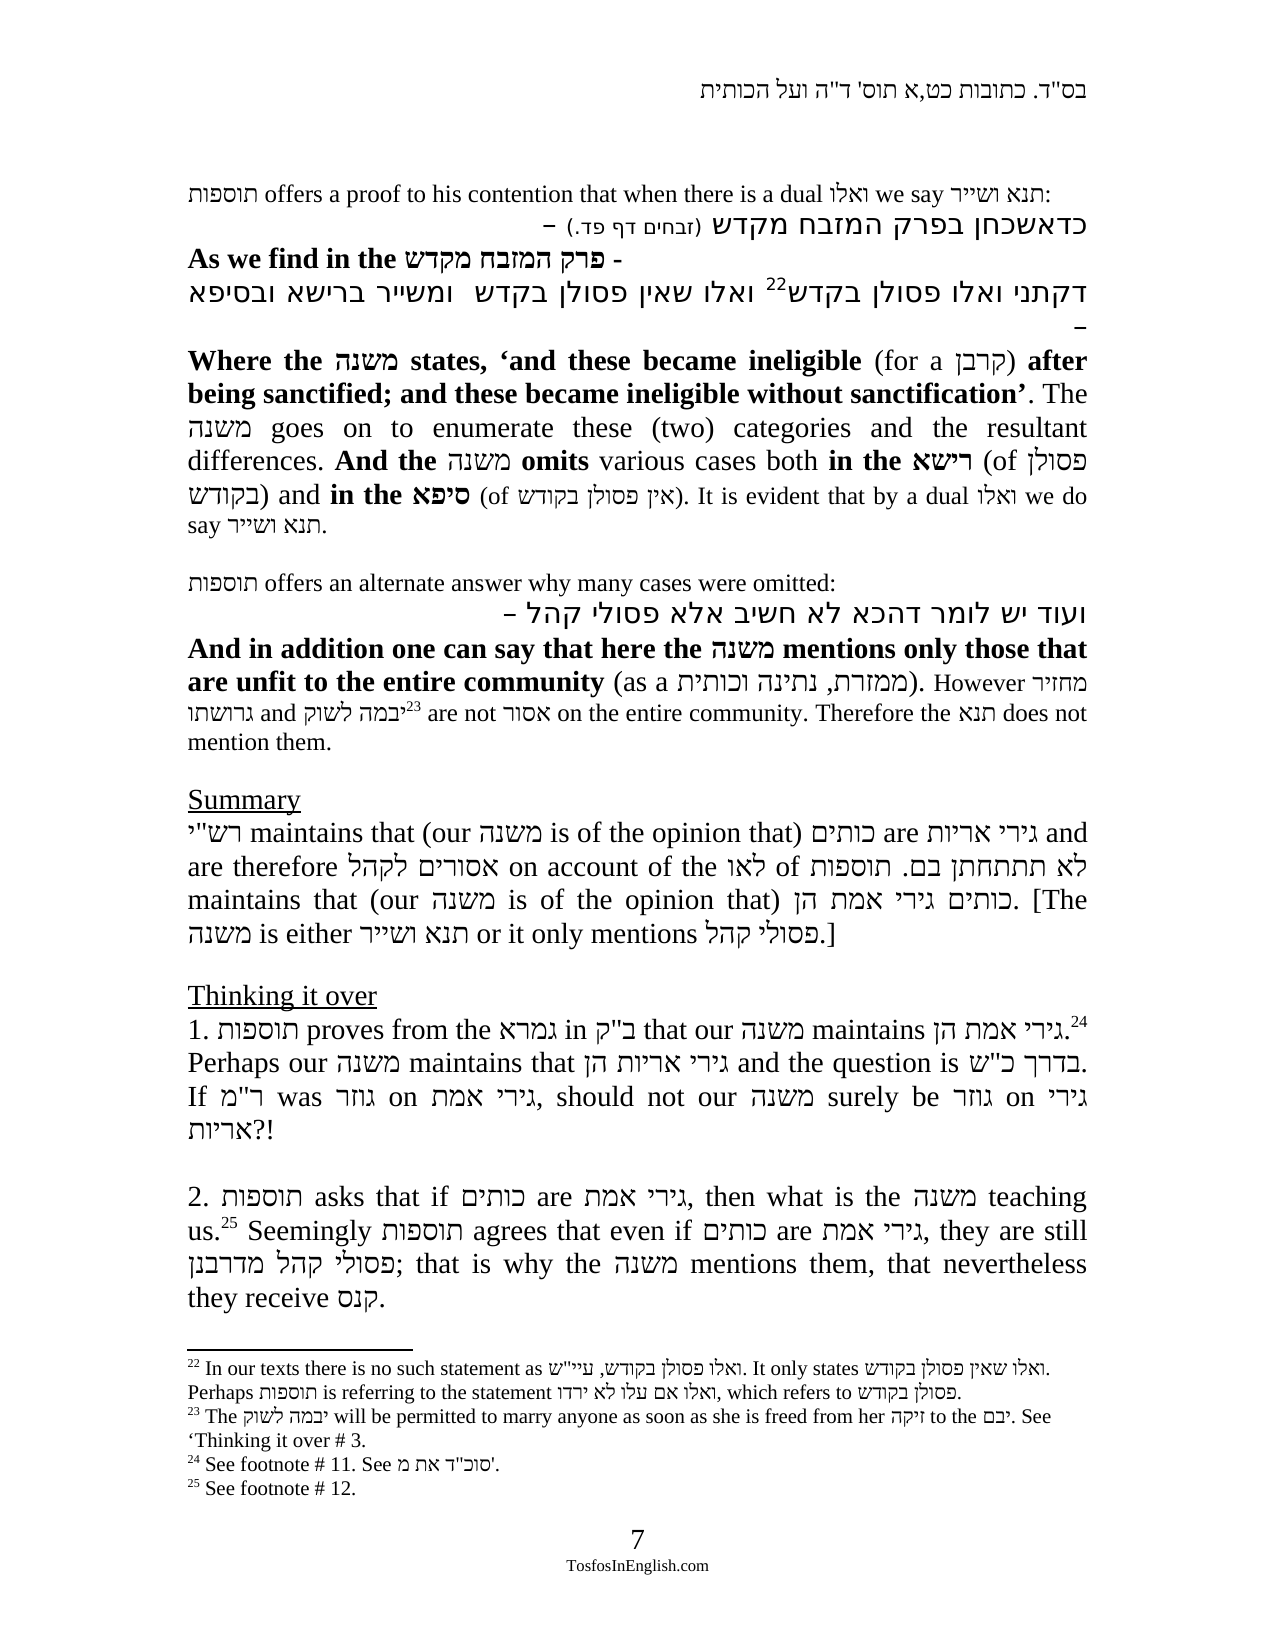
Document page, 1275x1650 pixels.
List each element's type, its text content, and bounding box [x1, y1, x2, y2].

text דקתני ואלו פסולן בקדש ואלו שאין פסולן בקדש ומשייר ברישא ובסיפא – [187, 275, 1087, 343]
text ועוד יש לומר דהכא לא חשיב אלא פסולי קהל – [187, 597, 1087, 631]
text כדאשכחן בפרק המזבח מקדש (זבחים דף פד.) – [187, 207, 1087, 241]
text And in addition one can say that here the משנה mentions only those that are unfit to the entire community (as a ממזרת, נתינה וכותית). However מחזיר גרושתו and יבמה לשוק are not אסור on the entire community. Therefore the תנא does not mention them. [187, 631, 1087, 755]
text Summary [187, 782, 1087, 815]
text Thinking it over [187, 978, 1087, 1012]
text תוספות offers a proof to his contention that when there is a dual ואלו we say תנא ושייר: [187, 179, 1087, 207]
text 1. תוספות proves from the גמרא in ב"ק that our משנה maintains גירי אמת הן. Perhaps our משנה maintains that גירי אריות הן and the question is בדרך כ"ש. If ר"מ was גוזר on גירי אמת, should not our משנה surely be גוזר on גירי אריות?! [187, 1012, 1087, 1146]
text תוספות offers an alternate answer why many cases were omitted: [187, 568, 1087, 597]
text As we find in the פרק המזבח מקדש - [187, 241, 1087, 275]
text רש"י maintains that (our משנה is of the opinion that) כותים are גירי אריות and are therefore אסורים לקהל on account of the לאו of לא תתתחתן בם. תוספות maintains that (our משנה is of the opinion that) כותים גירי אמת הן. [The משנה is either תנא ושייר or it only mentions פסולי קהל.] [187, 815, 1087, 949]
text 2. תוספות asks that if כותים are גירי אמת, then what is the משנה teaching us. Seemingly תוספות agrees that even if כותים are גירי אמת, they are still פסולי קהל מדרבנן; that is why the משנה mentions them, that nevertheless they receive קנס. [187, 1179, 1087, 1314]
text Where the משנה states, ‘and these became ineligible (for a קרבן) after being sanctified; and these became ineligible without sanctification’. The משנה goes on to enumerate these (two) categories and the resultant differences. And the משנה omits various cases both in the רישא (of פסולן בקודש) and in the סיפא (of אין פסולן בקודש). It is evident that by a dual ואלו we do say תנא ושייר. [187, 343, 1087, 539]
